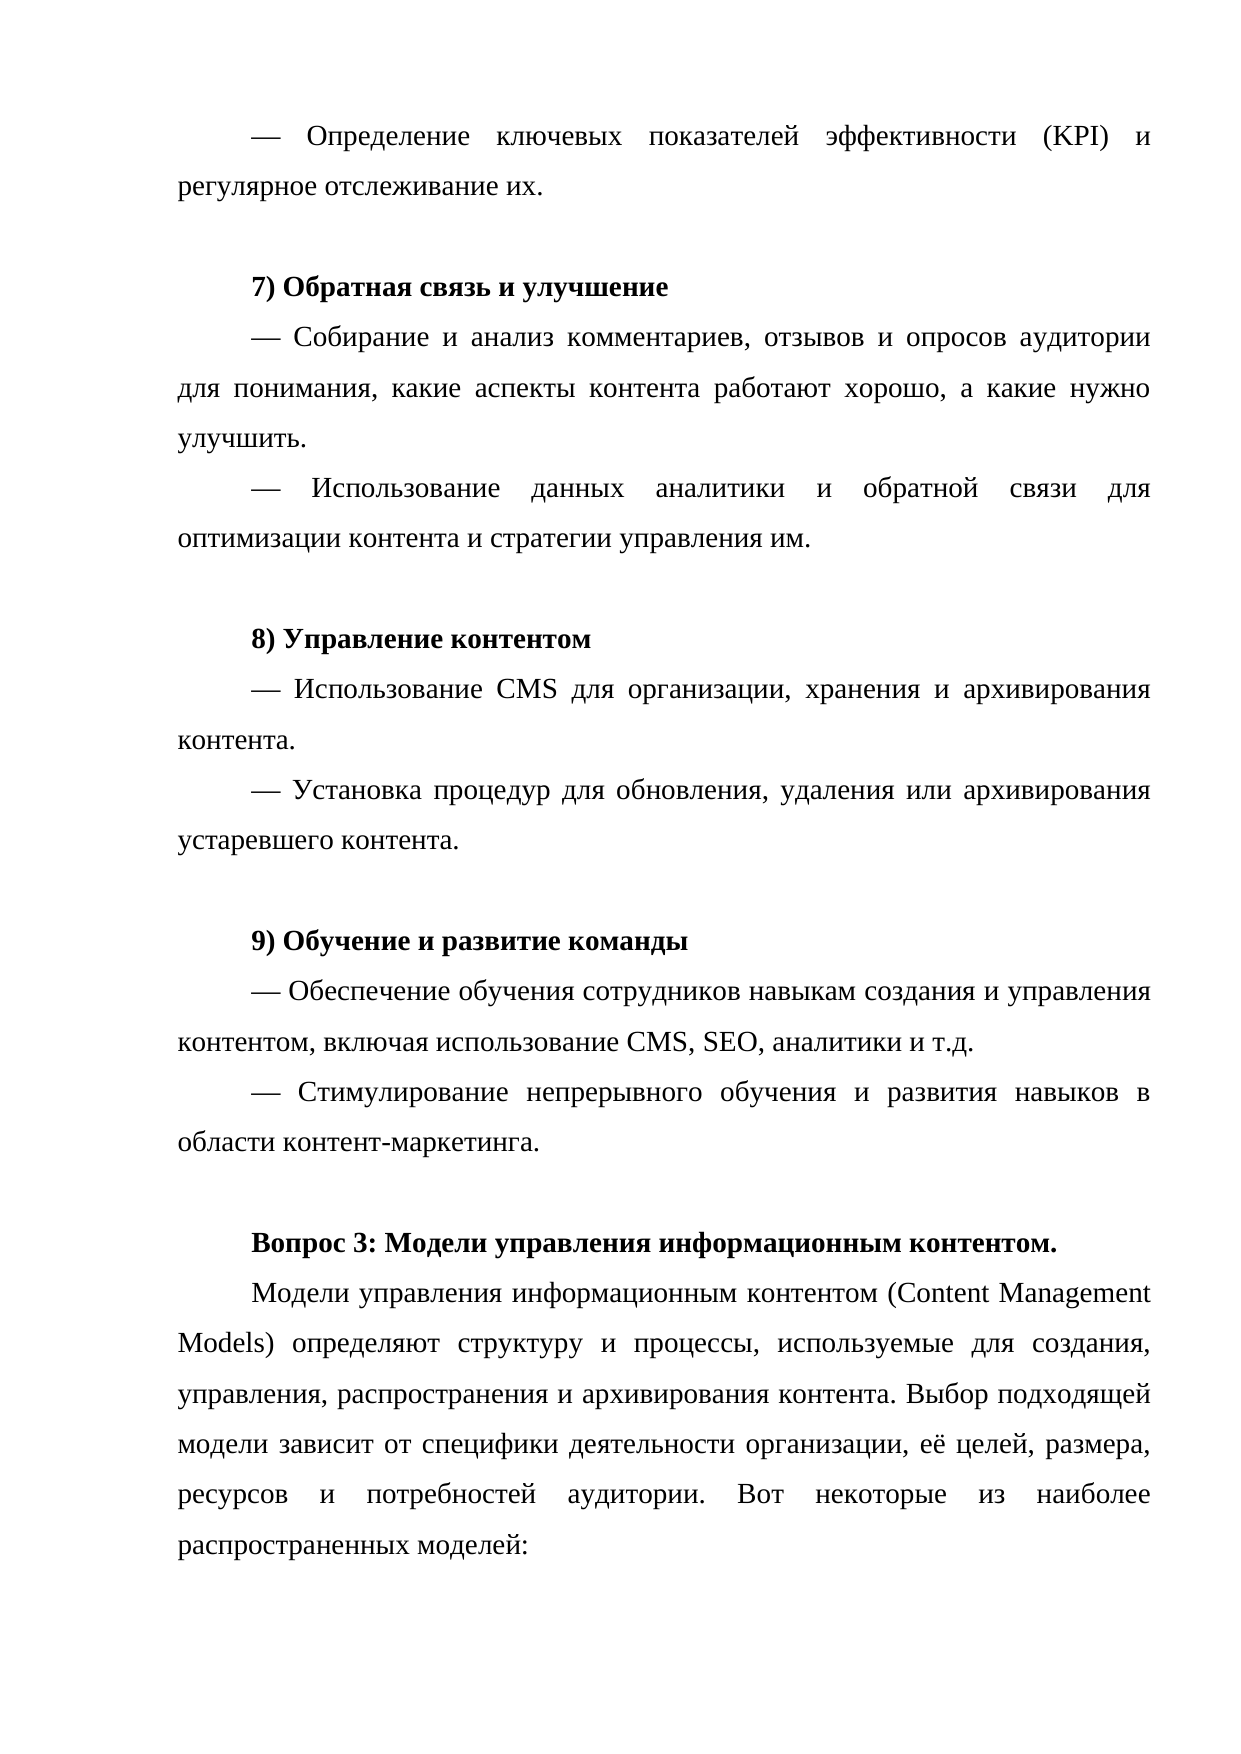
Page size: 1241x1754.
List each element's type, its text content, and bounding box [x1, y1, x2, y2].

text — Стимулирование непрерывного обучения и развития навыков в области контент-маркетинга. [177, 1074, 1152, 1158]
text — Использование данных аналитики и обратной связи для оптимизации контента и стратегии управления им. [177, 470, 1152, 554]
text — Обеспечение обучения сотрудников навыкам создания и управления контентом, включая использование CMS, SEO, аналитики и т.д. [177, 973, 1152, 1057]
text 7) Обратная связь и улучшение [177, 269, 1152, 303]
text — Использование CMS для организации, хранения и архивирования контента. [177, 672, 1152, 755]
text 8) Управление контентом [177, 621, 1152, 655]
text — Собирание и анализ комментариев, отзывов и опросов аудитории для понимания, какие аспекты контента работают хорошо, а какие нужно улучшить. [177, 319, 1152, 453]
text 9) Обучение и развитие команды [177, 923, 1152, 957]
text Модели управления информационным контентом (Content Management Models) определяют структуру и процессы, используемые для создания, управления, распространения и архивирования контента. Выбор подходящей модели зависит от специфики деятельности организации, её целей, размера, ресурсов и потребностей аудитории. Вот некоторые из наиболее распространенных моделей: [177, 1275, 1152, 1560]
text — Определение ключевых показателей эффективности (KPI) и регулярное отслеживание их. [177, 118, 1152, 202]
text Вопрос 3: Модели управления информационным контентом. [177, 1225, 1152, 1258]
text — Установка процедур для обновления, удаления или архивирования устаревшего контента. [177, 772, 1152, 856]
